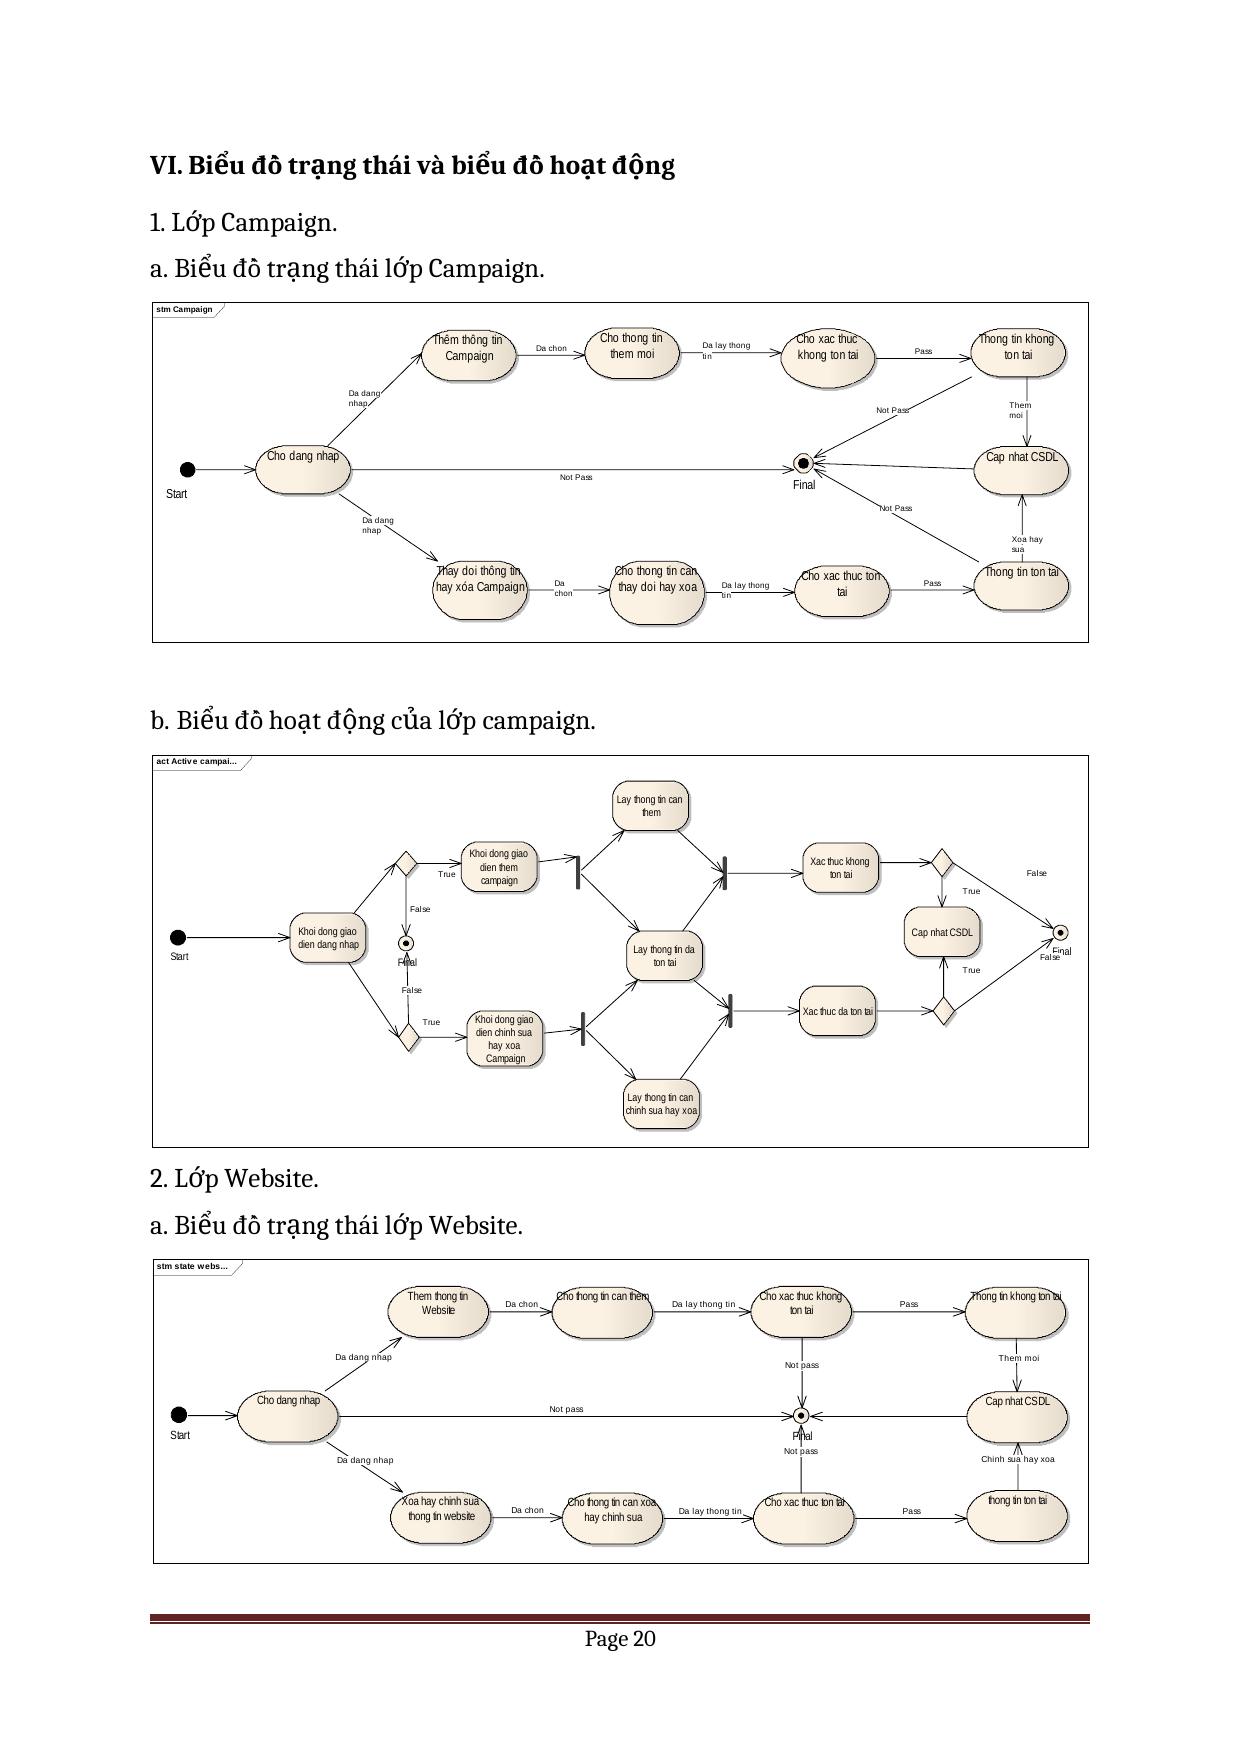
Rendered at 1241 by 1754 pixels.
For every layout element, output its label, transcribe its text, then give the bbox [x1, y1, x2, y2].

text b. Biểu đồ hoạt động của lớp campaign. [150, 705, 1090, 736]
text VI. Biểu đồ trạng thái và biểu đồ hoạt động [150, 150, 1090, 181]
text a. Biểu đồ trạng thái lớp Campaign. [150, 253, 1090, 284]
text 1. Lớp Campaign. [150, 207, 1090, 238]
text a. Biểu đồ trạng thái lớp Website. [150, 1210, 1090, 1241]
text 2. Lớp Website. [150, 1163, 1090, 1194]
